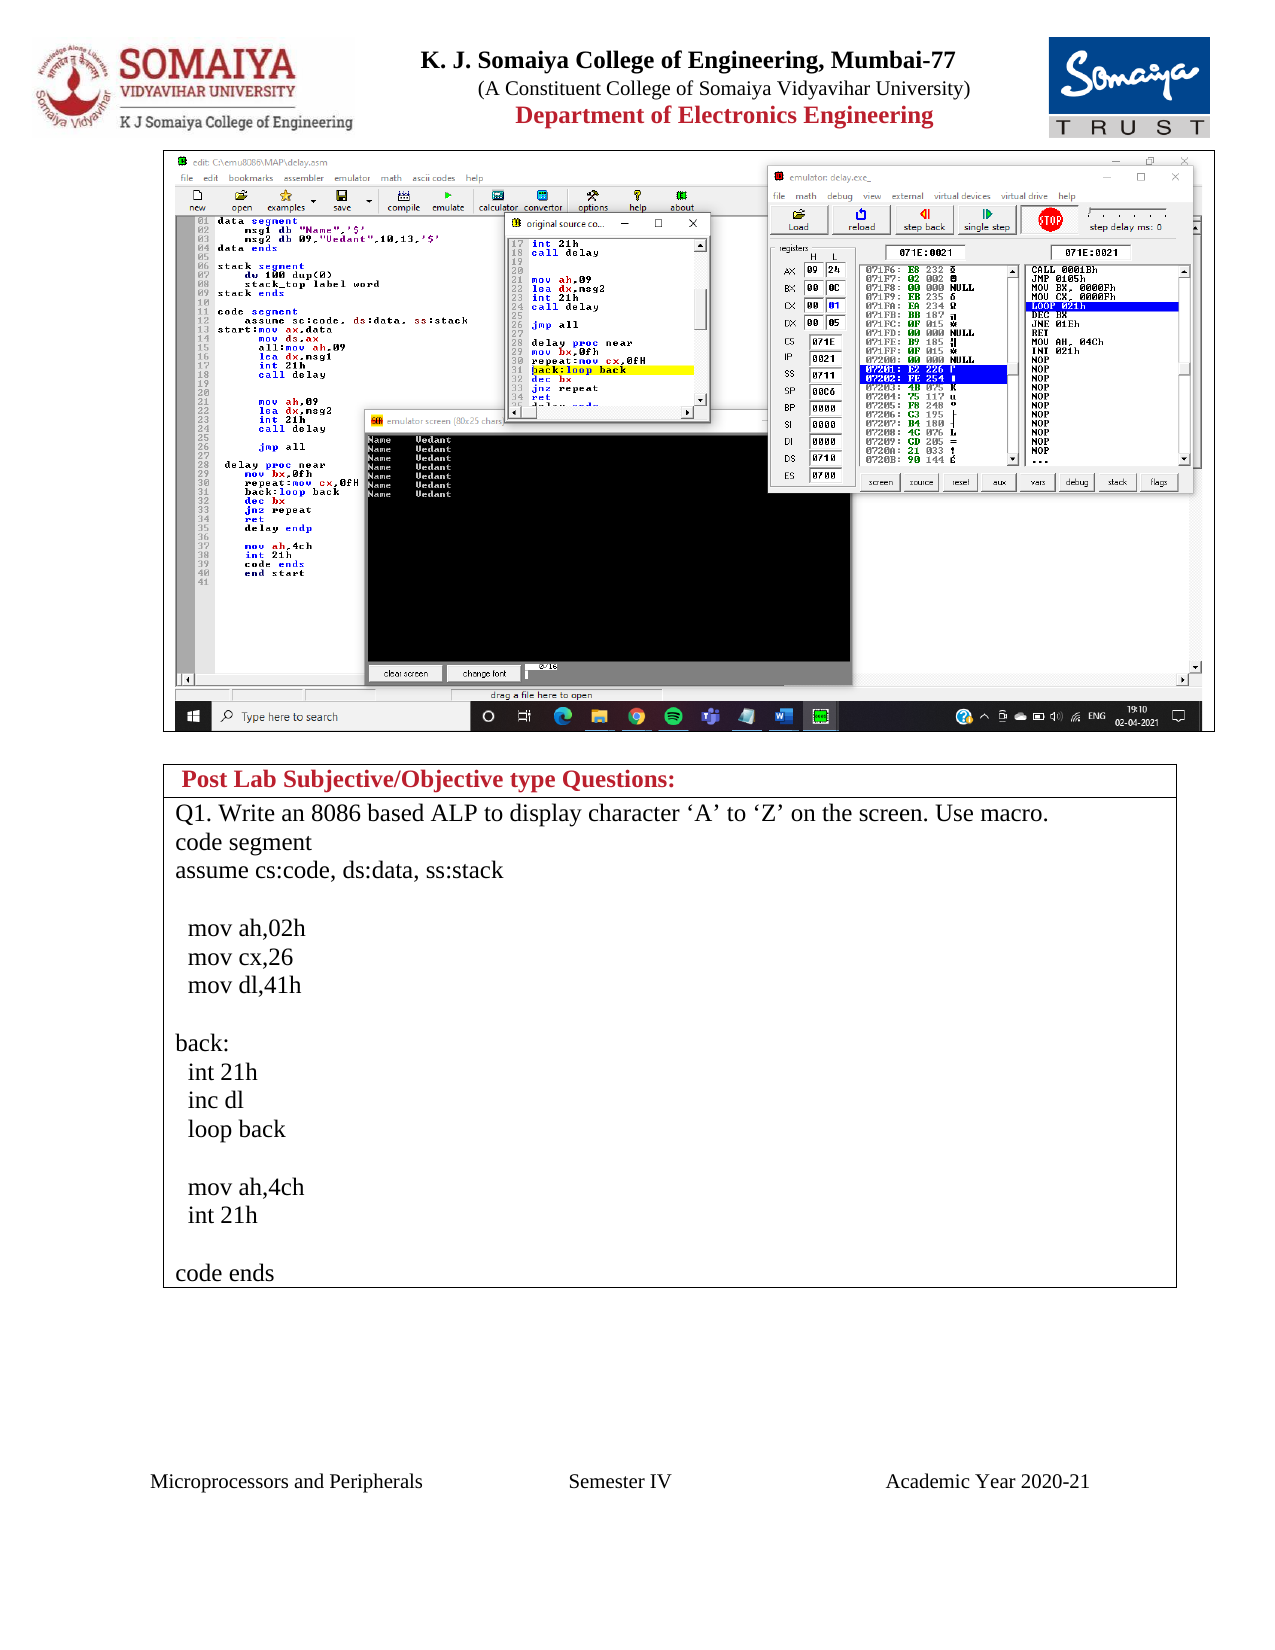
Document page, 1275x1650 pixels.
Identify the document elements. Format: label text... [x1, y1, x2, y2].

table_header Post Lab Subjective/Objective type Questions: [164, 765, 1176, 797]
picture [1048, 37, 1210, 138]
picture [31, 37, 356, 138]
picture [175, 153, 1203, 731]
